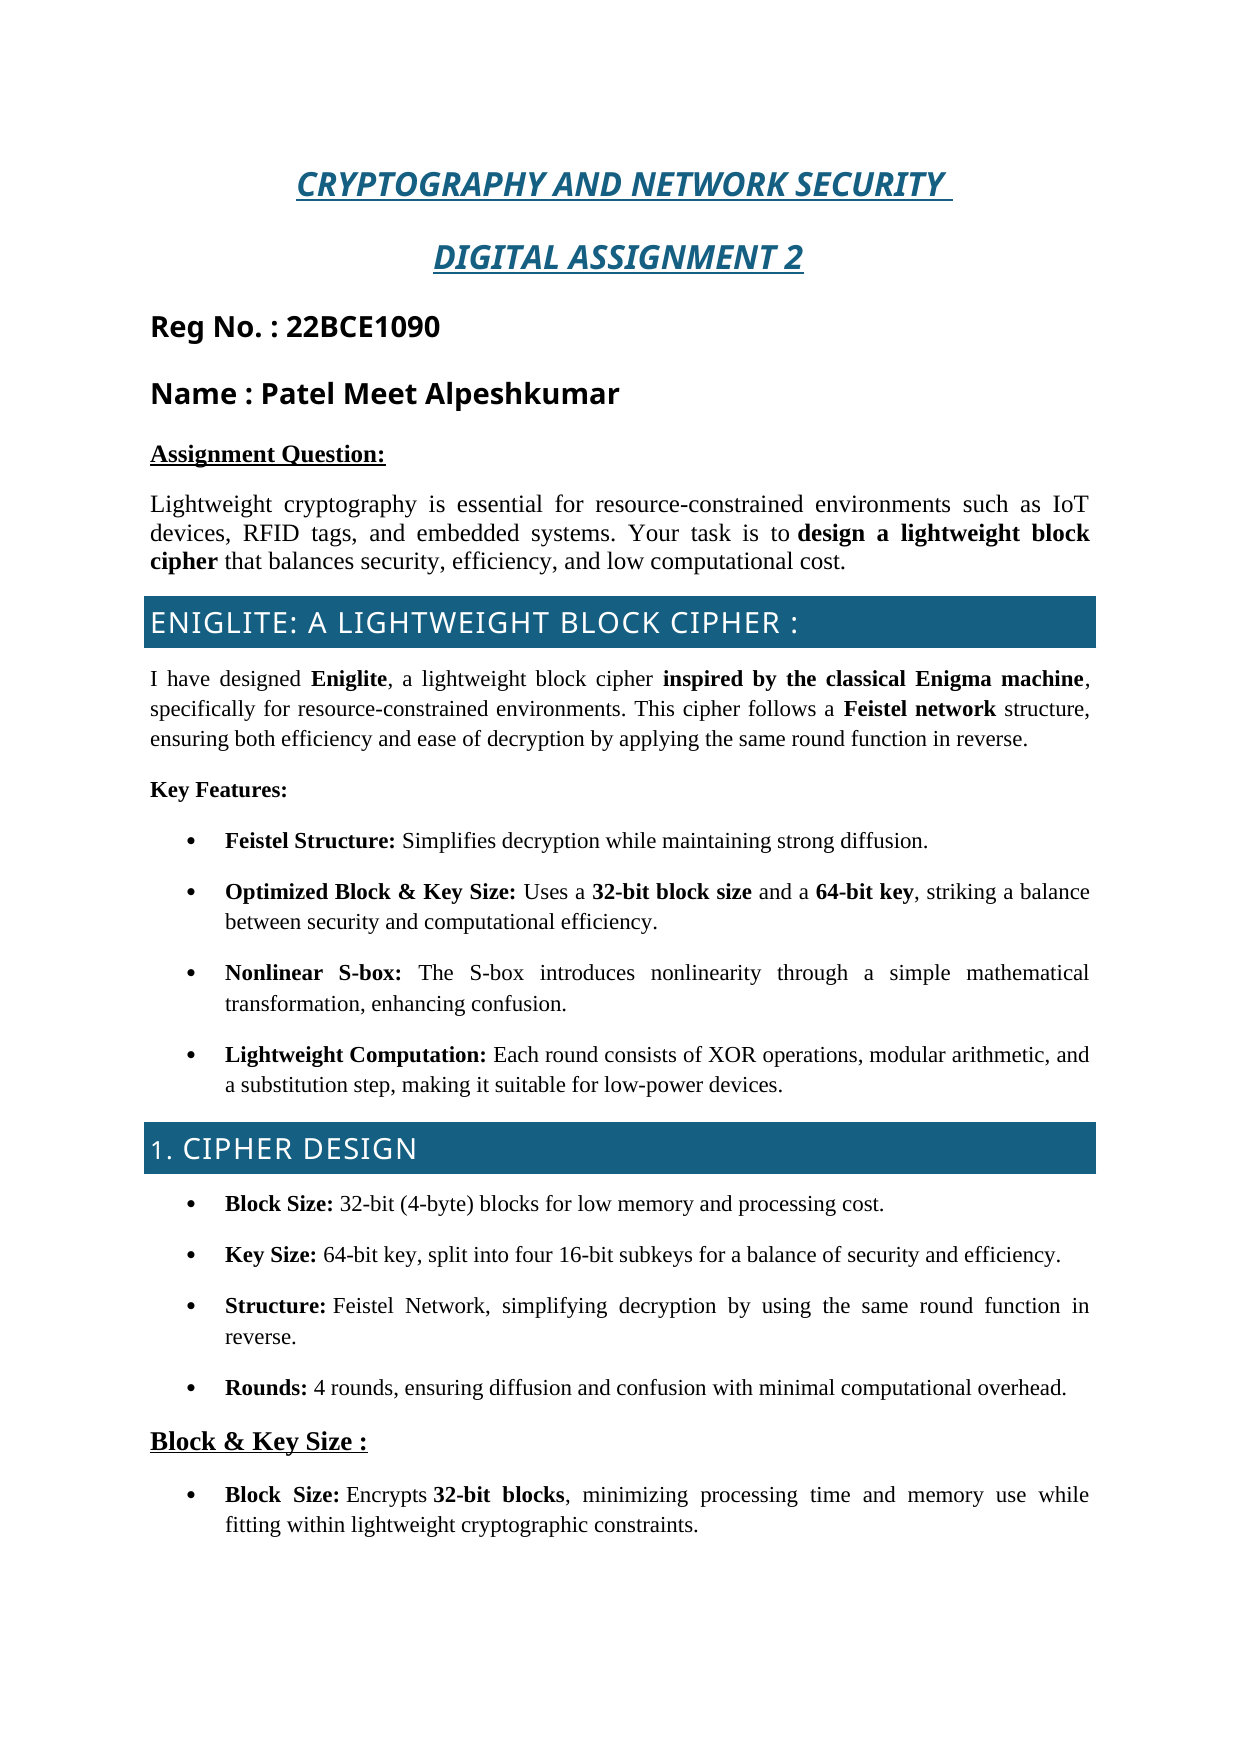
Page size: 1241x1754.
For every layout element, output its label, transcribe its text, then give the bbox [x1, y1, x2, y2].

text Block & Key Size : [150, 1425, 1090, 1456]
list Rounds: 4 rounds, ensuring diffusion and confusion with minimal computational overhead. [187, 1374, 1090, 1400]
list Optimized Block & Key Size: Uses a 32-bit block size and a 64-bit key, striking a balance between security and computational efficiency. [187, 878, 1090, 935]
list Block Size: Encrypts 32-bit blocks, minimizing processing time and memory use while fitting within lightweight cryptographic constraints. [187, 1481, 1090, 1538]
list Key Size: 64-bit key, split into four 16-bit subkeys for a balance of security and efficiency. [187, 1241, 1090, 1268]
subtitle Eniglite: A Lightweight Block Cipher : [150, 602, 1090, 642]
text I have designed Eniglite, a lightweight block cipher inspired by the classical Enigma machine, specifically for resource-constrained environments. This cipher follows a Feistel network structure, ensuring both efficiency and ease of decryption by applying the same round function in reverse. [150, 664, 1090, 751]
text Digital assignment 2 [150, 233, 1090, 279]
text Reg No. : 22BCE1090 [150, 306, 1090, 346]
list Lightweight Computation: Each round consists of XOR operations, modular arithmetic, and a substitution step, making it suitable for low-power devices. [187, 1041, 1090, 1097]
list Block Size: 32-bit (4-byte) blocks for low memory and processing cost. [187, 1190, 1090, 1217]
list Feistel Structure: Simplifies decryption while maintaining strong diffusion. [187, 827, 1090, 853]
list Structure: Feistel Network, simplifying decryption by using the same round function in reverse. [187, 1292, 1090, 1349]
text Lightweight cryptography is essential for resource-constrained environments such as IoT devices, RFID tags, and embedded systems. Your task is to design a lightweight block cipher that balances security, efficiency, and low computational cost. [150, 489, 1090, 575]
subtitle 1. CIPHER DESIGN [150, 1128, 1090, 1168]
list Nonlinear S-box: The S-box introduces nonlinearity through a simple mathematical transformation, enhancing confusion. [187, 959, 1090, 1016]
text Cryptography And Network Security [150, 160, 1090, 206]
text Name : Patel Meet Alpeshkumar [150, 373, 1090, 413]
text Key Features: [150, 776, 1090, 802]
text Assignment Question: [150, 439, 1090, 468]
